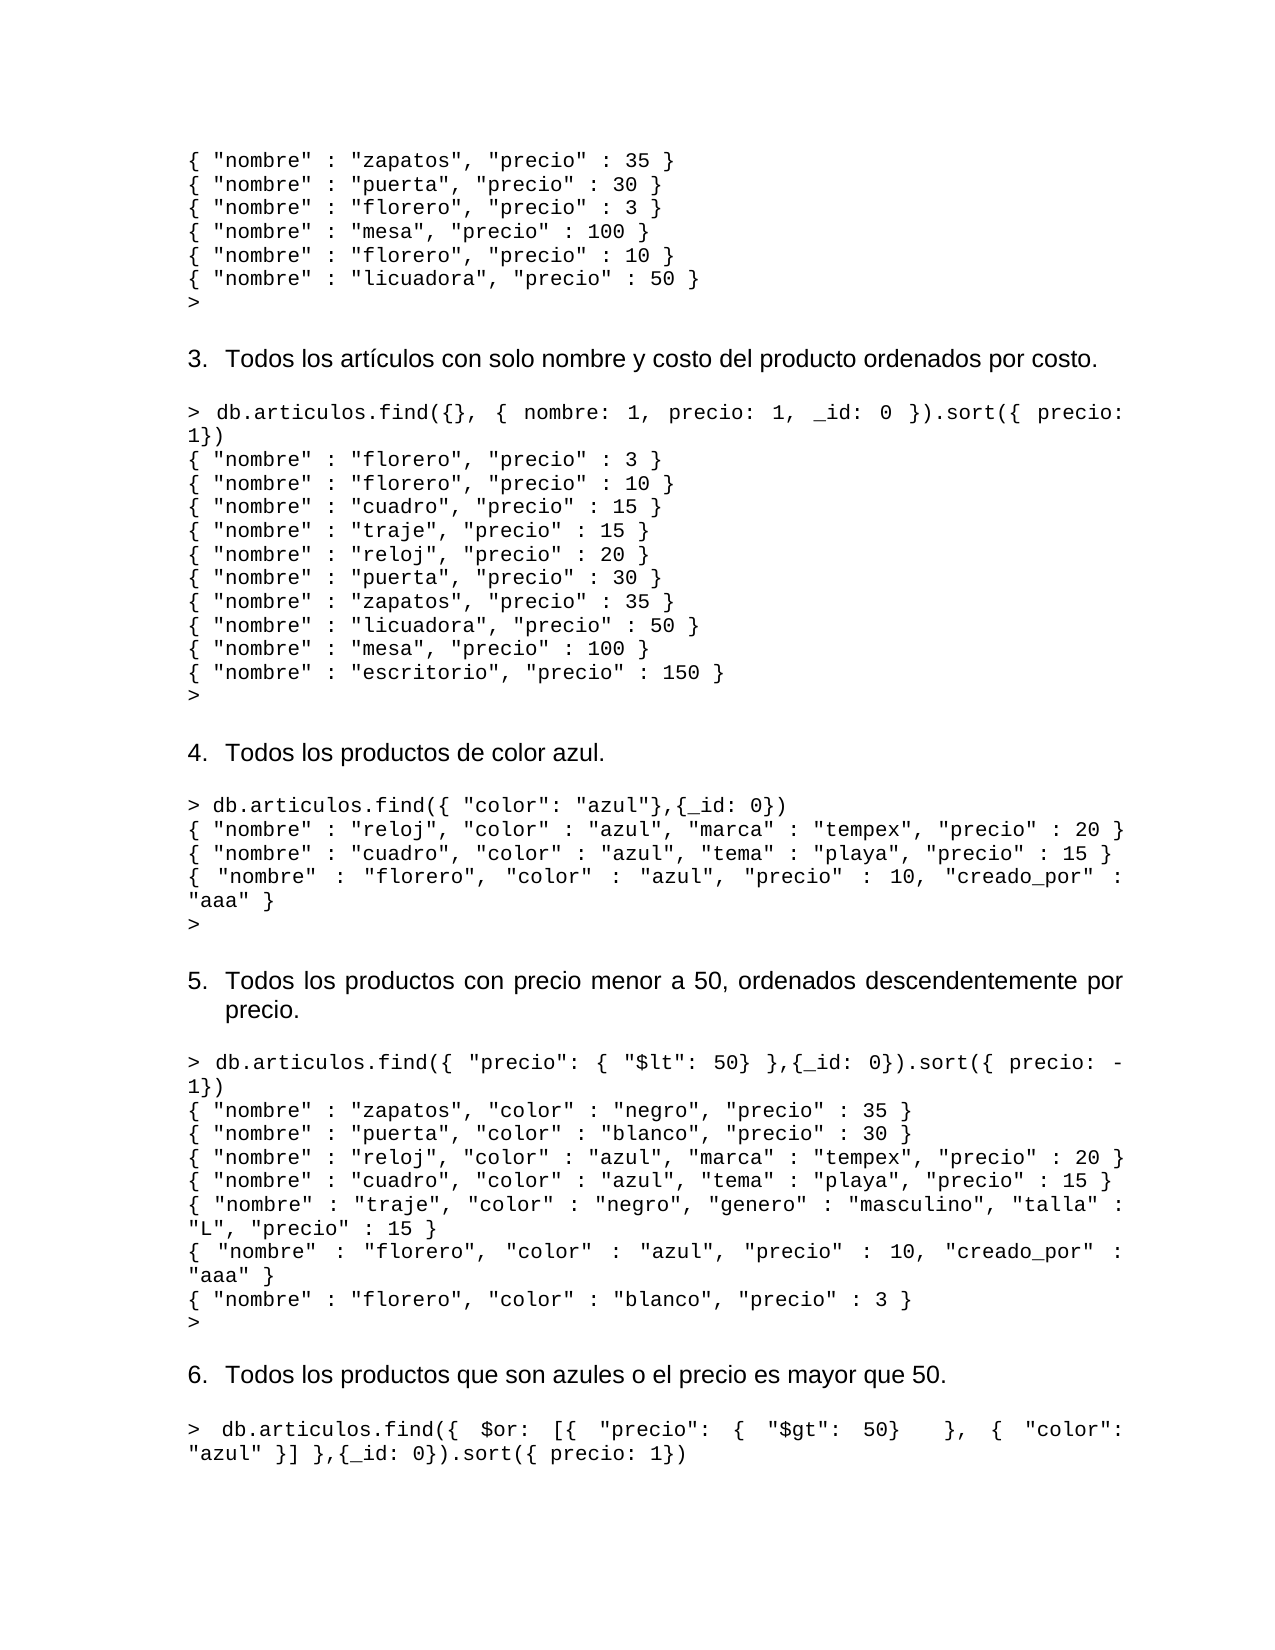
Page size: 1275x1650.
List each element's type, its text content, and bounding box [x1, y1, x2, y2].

text { "nombre" : "zapatos", "precio" : 35 } [187, 150, 1125, 174]
text { "nombre" : "reloj", "precio" : 20 } [187, 544, 1125, 567]
text { "nombre" : "reloj", "color" : "azul", "marca" : "tempex", "precio" : 20 } [187, 1147, 1125, 1171]
text { "nombre" : "puerta", "color" : "blanco", "precio" : 30 } [187, 1123, 1125, 1147]
text > db.articulos.find({ "color": "azul"},{_id: 0}) [187, 795, 1125, 819]
list Todos los artículos con solo nombre y costo del producto ordenados por costo. [187, 344, 1125, 373]
text > [187, 292, 1125, 316]
text { "nombre" : "florero", "color" : "azul", "precio" : 10, "creado_por" : "aaa" } [187, 1241, 1125, 1289]
text { "nombre" : "florero", "precio" : 3 } [187, 197, 1125, 221]
list Todos los productos de color azul. [187, 738, 1125, 767]
text > db.articulos.find({ "precio": { "$lt": 50} },{_id: 0}).sort({ precio: -1}) [187, 1052, 1125, 1099]
text { "nombre" : "cuadro", "precio" : 15 } [187, 496, 1125, 520]
text { "nombre" : "florero", "precio" : 3 } [187, 449, 1125, 473]
text { "nombre" : "zapatos", "color" : "negro", "precio" : 35 } [187, 1099, 1125, 1123]
text { "nombre" : "licuadora", "precio" : 50 } [187, 268, 1125, 292]
text { "nombre" : "mesa", "precio" : 100 } [187, 221, 1125, 244]
text > db.articulos.find({ $or: [{ "precio": { "$gt": 50} }, { "color": "azul" }] },{_id: 0}).sort({ precio: 1}) [187, 1419, 1125, 1467]
text { "nombre" : "florero", "precio" : 10 } [187, 473, 1125, 496]
text > db.articulos.find({}, { nombre: 1, precio: 1, _id: 0 }).sort({ precio: 1}) [187, 402, 1125, 449]
text > [187, 914, 1125, 937]
text { "nombre" : "florero", "color" : "blanco", "precio" : 3 } [187, 1289, 1125, 1312]
text { "nombre" : "florero", "precio" : 10 } [187, 244, 1125, 268]
text { "nombre" : "puerta", "precio" : 30 } [187, 174, 1125, 197]
text { "nombre" : "reloj", "color" : "azul", "marca" : "tempex", "precio" : 20 } [187, 819, 1125, 843]
list Todos los productos que son azules o el precio es mayor que 50. [187, 1360, 1125, 1388]
text { "nombre" : "traje", "precio" : 15 } [187, 520, 1125, 544]
text { "nombre" : "mesa", "precio" : 100 } [187, 638, 1125, 662]
text { "nombre" : "florero", "color" : "azul", "precio" : 10, "creado_por" : "aaa" } [187, 866, 1125, 914]
text { "nombre" : "puerta", "precio" : 30 } [187, 567, 1125, 591]
list Todos los productos con precio menor a 50, ordenados descendentemente por precio. [187, 966, 1125, 1023]
text { "nombre" : "cuadro", "color" : "azul", "tema" : "playa", "precio" : 15 } [187, 843, 1125, 866]
text { "nombre" : "cuadro", "color" : "azul", "tema" : "playa", "precio" : 15 } [187, 1171, 1125, 1194]
text > [187, 686, 1125, 709]
text { "nombre" : "zapatos", "precio" : 35 } [187, 591, 1125, 614]
text > [187, 1312, 1125, 1336]
text { "nombre" : "licuadora", "precio" : 50 } [187, 614, 1125, 638]
text { "nombre" : "traje", "color" : "negro", "genero" : "masculino", "talla" : "L", "precio" : 15 } [187, 1194, 1125, 1241]
text { "nombre" : "escritorio", "precio" : 150 } [187, 662, 1125, 686]
